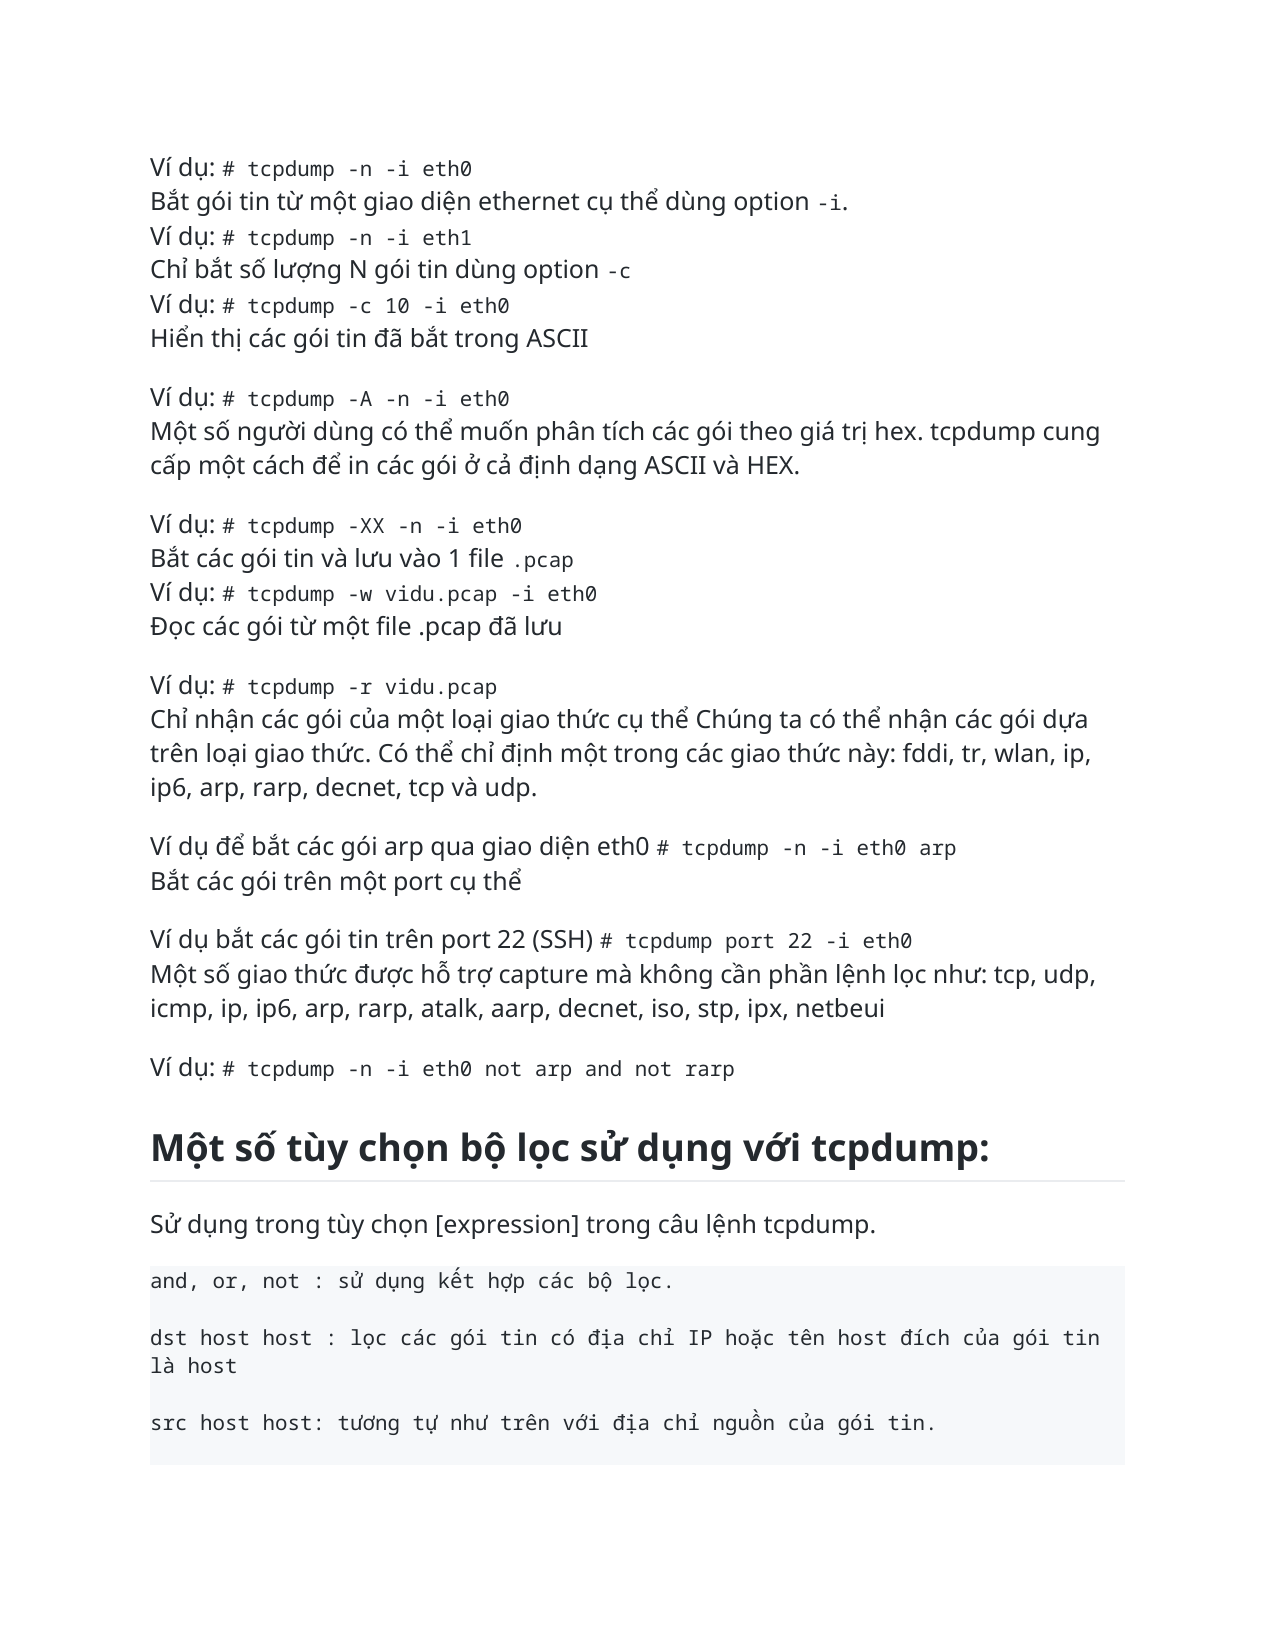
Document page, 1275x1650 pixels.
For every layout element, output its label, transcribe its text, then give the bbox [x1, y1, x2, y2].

text Ví dụ: # tcpdump -n -i eth1 [150, 218, 1125, 252]
text Một số người dùng có thể muốn phân tích các gói theo giá trị hex. tcpdump cung cấp một cách để in các gói ở cả định dạng ASCII và HEX. [150, 413, 1125, 482]
text Ví dụ: # tcpdump -n -i eth0 not arp and not rarp [150, 1049, 1125, 1083]
text Ví dụ: # tcpdump -r vidu.pcap [150, 668, 1125, 702]
text Sử dụng trong tùy chọn [expression] trong câu lệnh tcpdump. [150, 1207, 1125, 1241]
text Ví dụ: # tcpdump -c 10 -i eth0 [150, 286, 1125, 320]
text Một số giao thức được hỗ trợ capture mà không cần phần lệnh lọc như: tcp, udp, icmp, ip, ip6, arp, rarp, atalk, aarp, decnet, iso, stp, ipx, netbeui [150, 956, 1125, 1024]
text Ví dụ: # tcpdump -XX -n -i eth0 [150, 507, 1125, 541]
text Bắt gói tin từ một giao diện ethernet cụ thể dùng option -i. [150, 184, 1125, 218]
text src host host: tương tự như trên với địa chỉ nguồn của gói tin. [150, 1408, 1125, 1437]
text Hiển thị các gói tin đã bắt trong ASCII [150, 320, 1125, 354]
text and, or, not : sử dụng kết hợp các bộ lọc. [150, 1266, 1125, 1294]
text Chỉ nhận các gói của một loại giao thức cụ thể Chúng ta có thể nhận các gói dựa trên loại giao thức. Có thể chỉ định một trong các giao thức này: fddi, tr, wlan, ip, ip6, arp, rarp, decnet, tcp và udp. [150, 702, 1125, 804]
text Ví dụ: # tcpdump -A -n -i eth0 [150, 379, 1125, 413]
text Ví dụ: # tcpdump -w vidu.pcap -i eth0 [150, 575, 1125, 609]
text Chỉ bắt số lượng N gói tin dùng option -c [150, 252, 1125, 286]
text Ví dụ để bắt các gói arp qua giao diện eth0 # tcpdump -n -i eth0 arp [150, 829, 1125, 863]
text Đọc các gói từ một file .pcap đã lưu [150, 609, 1125, 643]
text Bắt các gói tin và lưu vào 1 file .pcap [150, 541, 1125, 575]
text Bắt các gói trên một port cụ thể [150, 863, 1125, 897]
text dst host host : lọc các gói tin có địa chỉ IP hoặc tên host đích của gói tin là host [150, 1323, 1125, 1380]
text Ví dụ: # tcpdump -n -i eth0 [150, 150, 1125, 184]
text Một số tùy chọn bộ lọc sử dụng với tcpdump: [150, 1121, 1125, 1180]
text Ví dụ bắt các gói tin trên port 22 (SSH) # tcpdump port 22 -i eth0 [150, 922, 1125, 956]
